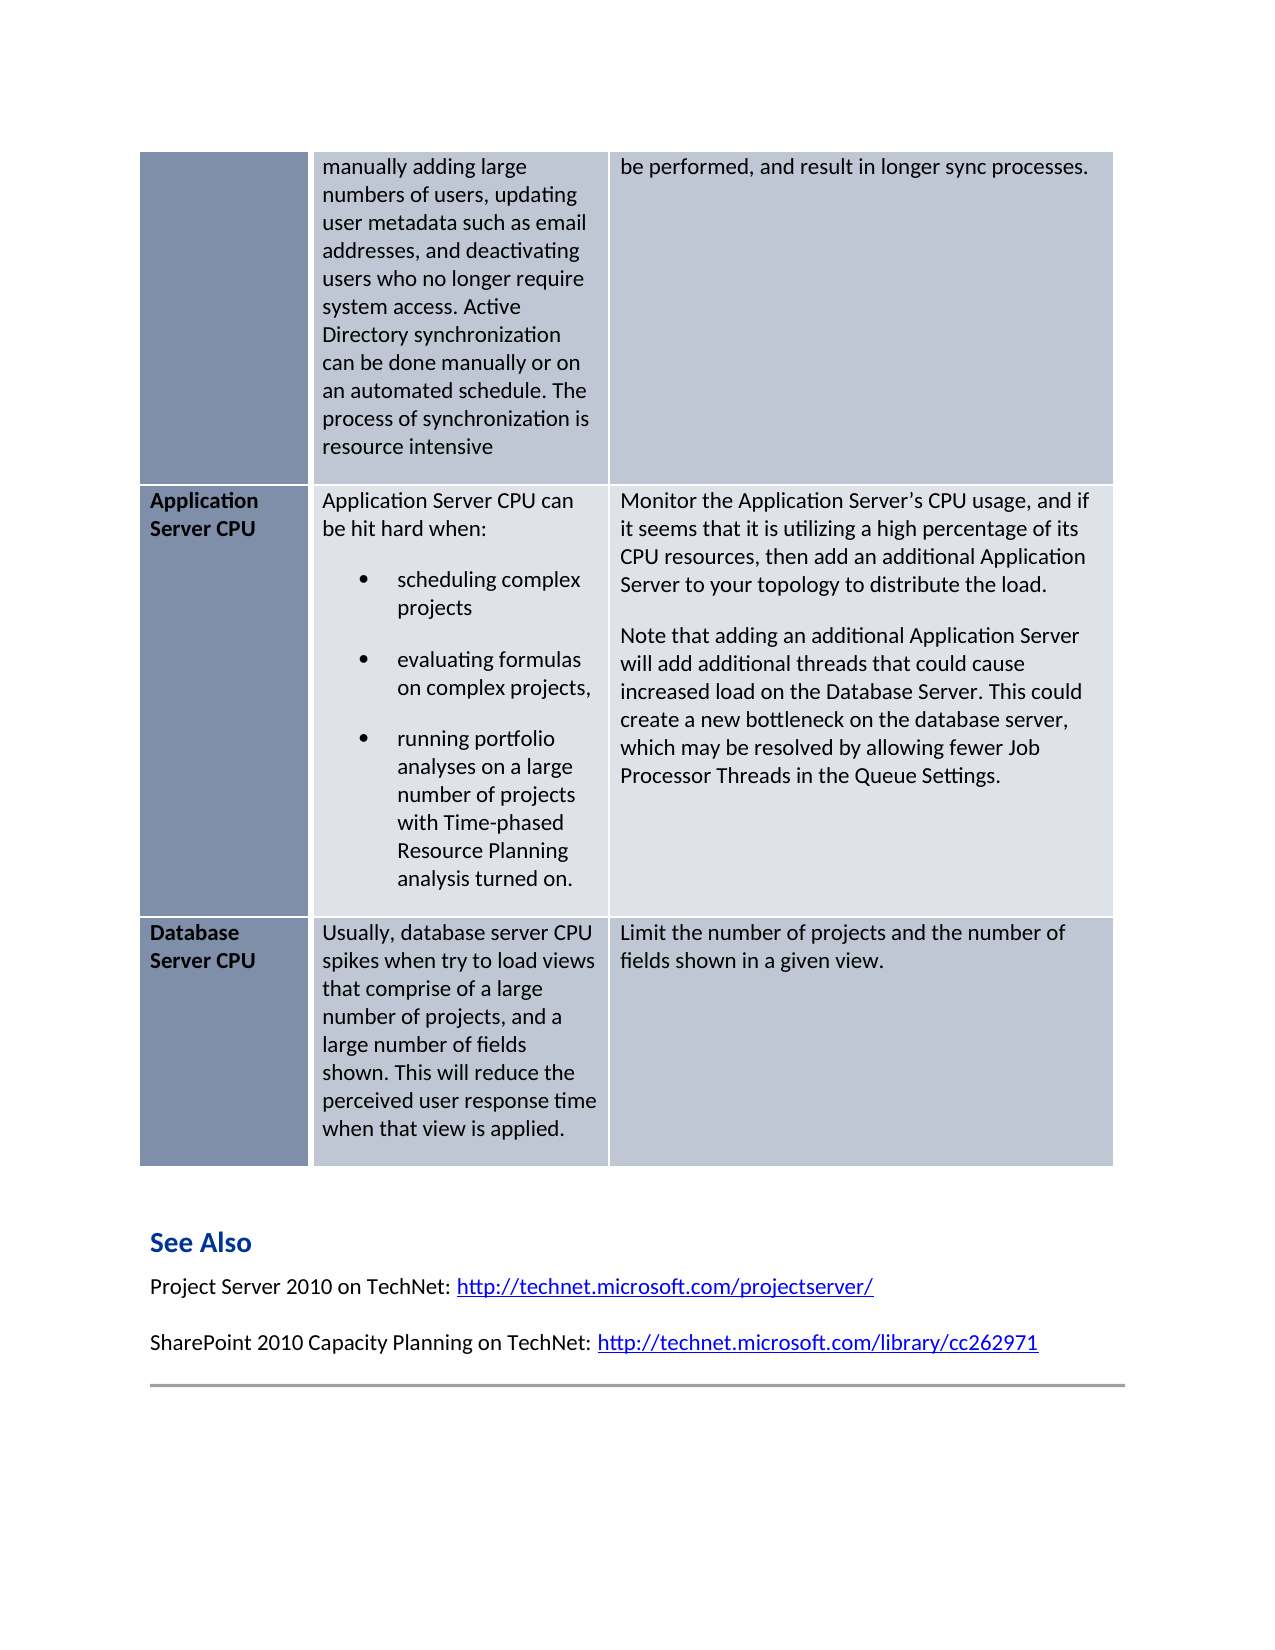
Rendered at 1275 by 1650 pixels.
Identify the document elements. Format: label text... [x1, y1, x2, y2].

table_cell Limit the number of projects and the number of fields shown in a given view. [610, 918, 1113, 1166]
subtitle See Also [150, 1224, 1125, 1259]
table_cell Database Server CPU [140, 918, 308, 1166]
table_cell Monitor the Application Server’s CPU usage, and if it seems that it is utilizing a high percentage of its CPU resources, then add an additional Application Server to your topology to distribute the load. Note that adding an additional Application Server will add additional threads that could cause increased load on the Database Server. This could create a new bottleneck on the database server, which may be resolved by allowing fewer Job Processor Threads in the Queue Settings. [610, 486, 1113, 916]
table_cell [314, 152, 608, 484]
table_cell Application Server CPU can be hit hard when: scheduling complex projects evaluating formulas on complex projects, running portfolio analyses on a large number of projects with Time-phased Resource Planning analysis turned on. [314, 486, 608, 916]
text Project Server 2010 on TechNet: http://technet.microsoft.com/projectserver/ [150, 1272, 1125, 1300]
table_cell Application Server CPU [140, 486, 308, 916]
text SharePoint 2010 Capacity Planning on TechNet: http://technet.microsoft.com/library/cc262971 [150, 1328, 1125, 1356]
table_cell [140, 152, 308, 484]
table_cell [610, 152, 1113, 484]
table_cell Usually, database server CPU spikes when try to load views that comprise of a large number of projects, and a large number of fields shown. This will reduce the perceived user response time when that view is applied. [314, 918, 608, 1166]
